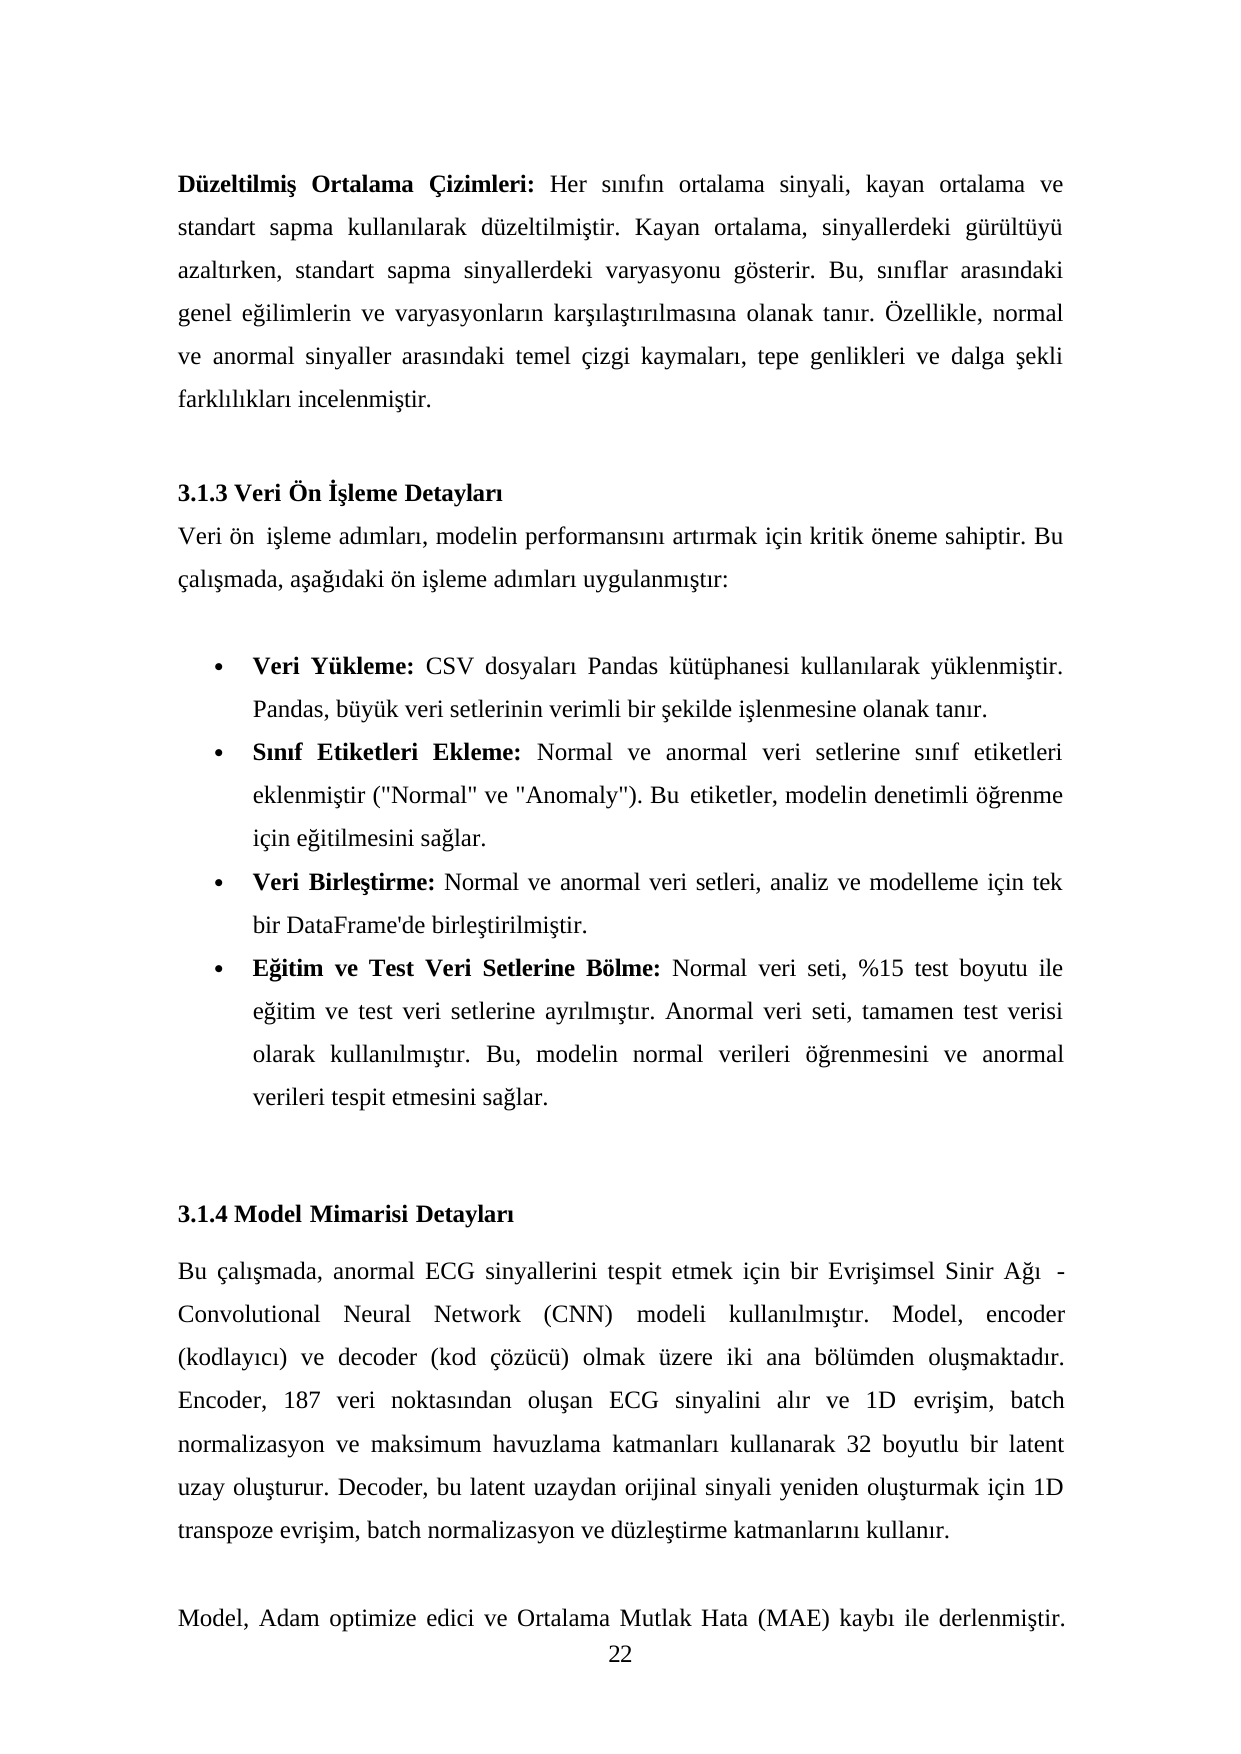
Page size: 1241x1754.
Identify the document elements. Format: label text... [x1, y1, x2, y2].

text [178, 1603, 1066, 1631]
list Model Mimarisi Detayları [178, 1199, 1078, 1227]
text Düzeltilmiş Ortalama Çizimleri: Her sınıfın ortalama sinyali, kayan ortalama ve standart sapma kullanılarak düzeltilmiştir. Kayan ortalama, sinyallerdeki gürültüyü azaltırken, standart sapma sinyallerdeki varyasyonu gösterir. Bu, sınıflar arasındaki genel eğilimlerin ve varyasyonların karşılaştırılmasına olanak tanır. Özellikle, normal ve anormal sinyaller arasındaki temel çizgi kaymaları, tepe genlikleri ve dalga şekli farklılıkları incelenmiştir. [178, 169, 1063, 413]
list Eğitim ve Test Veri Setlerine Bölme: Normal veri seti, %15 test boyutu ile eğitim ve test veri setlerine ayrılmıştır. Anormal veri seti, tamamen test verisi olarak kullanılmıştır. Bu, modelin normal verileri öğrenmesini ve anormal verileri tespit etmesini sağlar. [215, 953, 1064, 1111]
list Veri Yükleme: CSV dosyaları Pandas kütüphanesi kullanılarak yüklenmiştir. Pandas, büyük veri setlerinin verimli bir şekilde işlenmesine olanak tanır. [215, 651, 1064, 723]
text Bu çalışmada, anormal ECG sinyallerini tespit etmek için bir Evrişimsel Sinir Ağı - Convolutional Neural Network (CNN) modeli kullanılmıştır. Model, encoder (kodlayıcı) ve decoder (kod çözücü) olmak üzere iki ana bölümden oluşmaktadır. Encoder, 187 veri noktasından oluşan ECG sinyalini alır ve 1D evrişim, batch normalizasyon ve maksimum havuzlama katmanları kullanarak 32 boyutlu bir latent uzay oluşturur. Decoder, bu latent uzaydan orijinal sinyali yeniden oluşturmak için 1D transpoze evrişim, batch normalizasyon ve düzleştirme katmanlarını kullanır. [178, 1256, 1065, 1544]
list Veri Ön İşleme Detayları [178, 478, 1078, 507]
list Sınıf Etiketleri Ekleme: Normal ve anormal veri setlerine sınıf etiketleri eklenmiştir ("Normal" ve "Anomaly"). Bu etiketler, modelin denetimli öğrenme için eğitilmesini sağlar. [215, 737, 1063, 852]
list Veri Birleştirme: Normal ve anormal veri setleri, analiz ve modelleme için tek bir DataFrame'de birleştirilmiştir. [215, 867, 1063, 938]
text Veri ön işleme adımları, modelin performansını artırmak için kritik öneme sahiptir. Bu çalışmada, aşağıdaki ön işleme adımları uygulanmıştır: [178, 521, 1063, 593]
